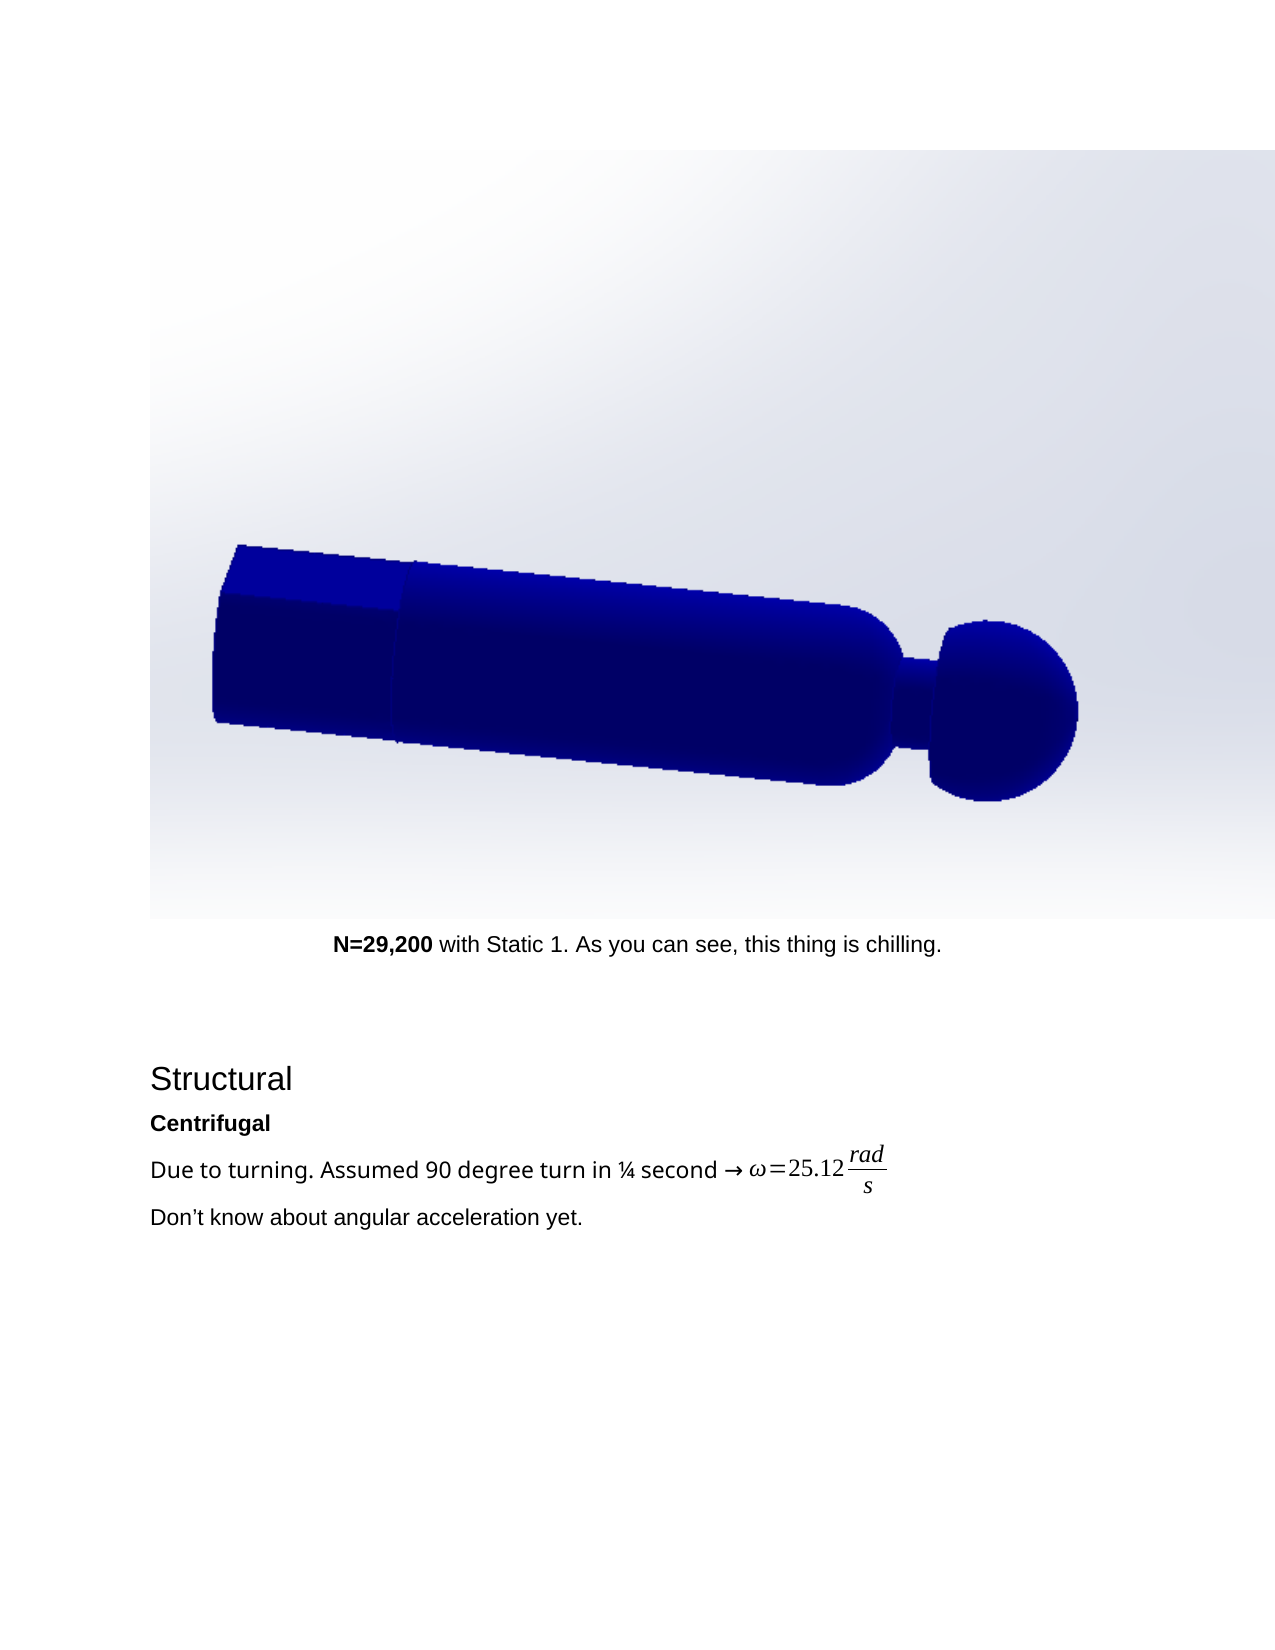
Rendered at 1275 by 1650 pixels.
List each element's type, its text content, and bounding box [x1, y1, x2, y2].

picture [150, 150, 1275, 919]
text Centrifugal [150, 1110, 1125, 1137]
text Due to turning. Assumed 90 degree turn in ¼ second → [150, 1141, 1125, 1199]
text Don’t know about angular acceleration yet. [150, 1204, 1125, 1231]
text N=29,200 with Static 1. As you can see, this thing is chilling. [150, 931, 1125, 958]
subtitle Structural [150, 1059, 1125, 1098]
